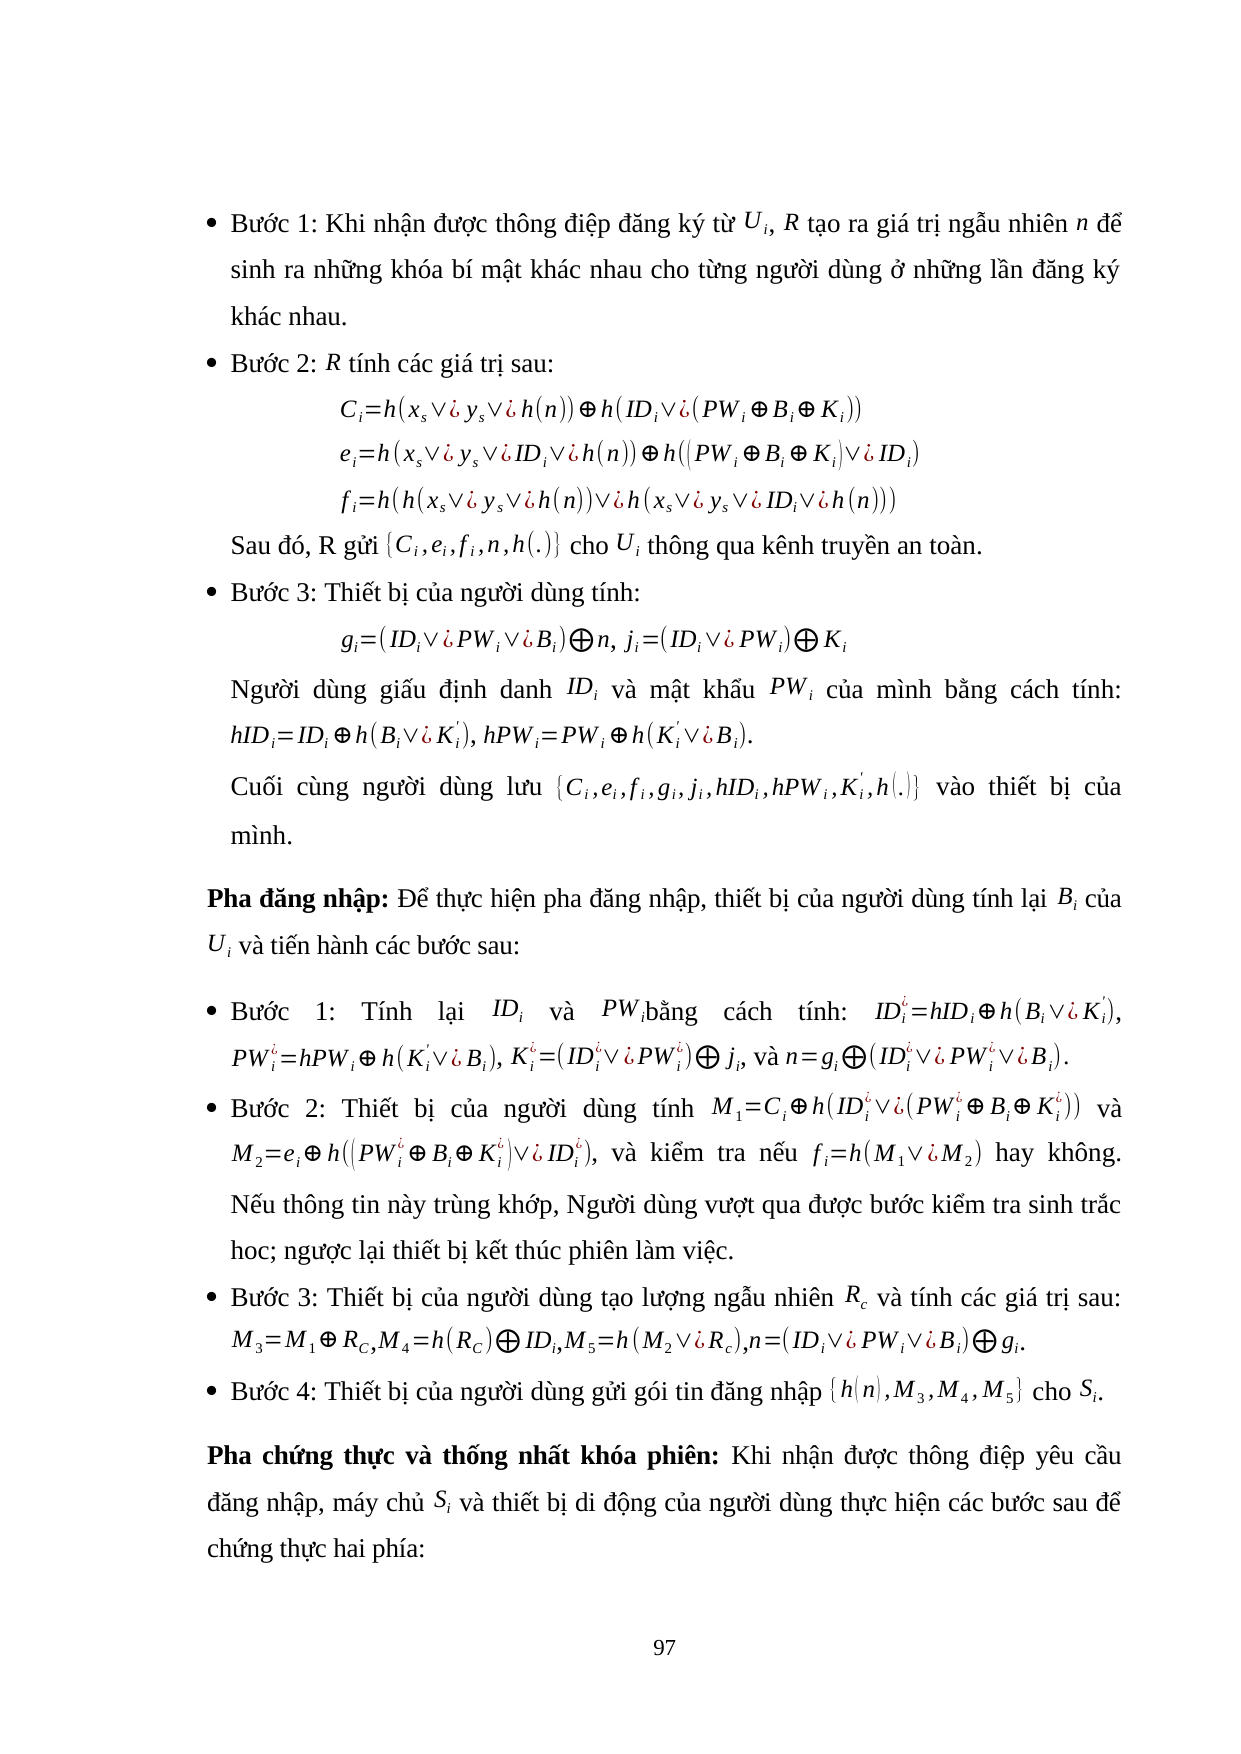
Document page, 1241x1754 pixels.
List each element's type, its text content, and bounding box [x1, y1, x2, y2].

text Pha đăng nhập: Để thực hiện pha đăng nhập, thiết bị của người dùng tính lại của và tiến hành các bước sau: [207, 882, 1122, 961]
list Người dùng giấu định danh và mật khẩu của mình bằng cách tính: , . [230, 673, 1122, 753]
list , [340, 623, 1122, 657]
list Cuối cùng người dùng lưu vào thiết bị của mình. [230, 769, 1122, 850]
text Bước 1: Tính lại và bằng cách tính: , , , và [207, 993, 1122, 1076]
text Bước 3: Thiết bị của người dùng tính: [207, 576, 1122, 607]
text Pha chứng thực và thống nhất khóa phiên: Khi nhận được thông điệp yêu cầu đăng nhập, máy chủ và thiết bị di động của người dùng thực hiện các bước sau để chứng thực hai phía: [207, 1439, 1122, 1564]
text Bước 2: Thiết bị của người dùng tính và , và kiểm tra nếu hay không. Nếu thông tin này trùng khớp, Người dùng vượt qua được bước kiểm tra sinh trắc hoc; ngược lại thiết bị kết thúc phiên làm việc. [207, 1091, 1122, 1266]
text Bước 1: Khi nhận được thông điệp đăng ký từ , tạo ra giá trị ngẫu nhiên để sinh ra những khóa bí mật khác nhau cho từng người dùng ở những lần đăng ký khác nhau. [207, 207, 1122, 331]
list Sau đó, R gửi cho thông qua kênh truyền an toàn. [230, 528, 1122, 560]
text Bước 4: Thiết bị của người dùng gửi gói tin đăng nhập cho . [207, 1374, 1122, 1407]
text Bước 2: tính các giá trị sau: [207, 347, 1122, 378]
text Bước 3: Thiết bị của người dùng tạo lượng ngẫu nhiên và tính các giá trị sau: ,,,. [207, 1281, 1122, 1358]
